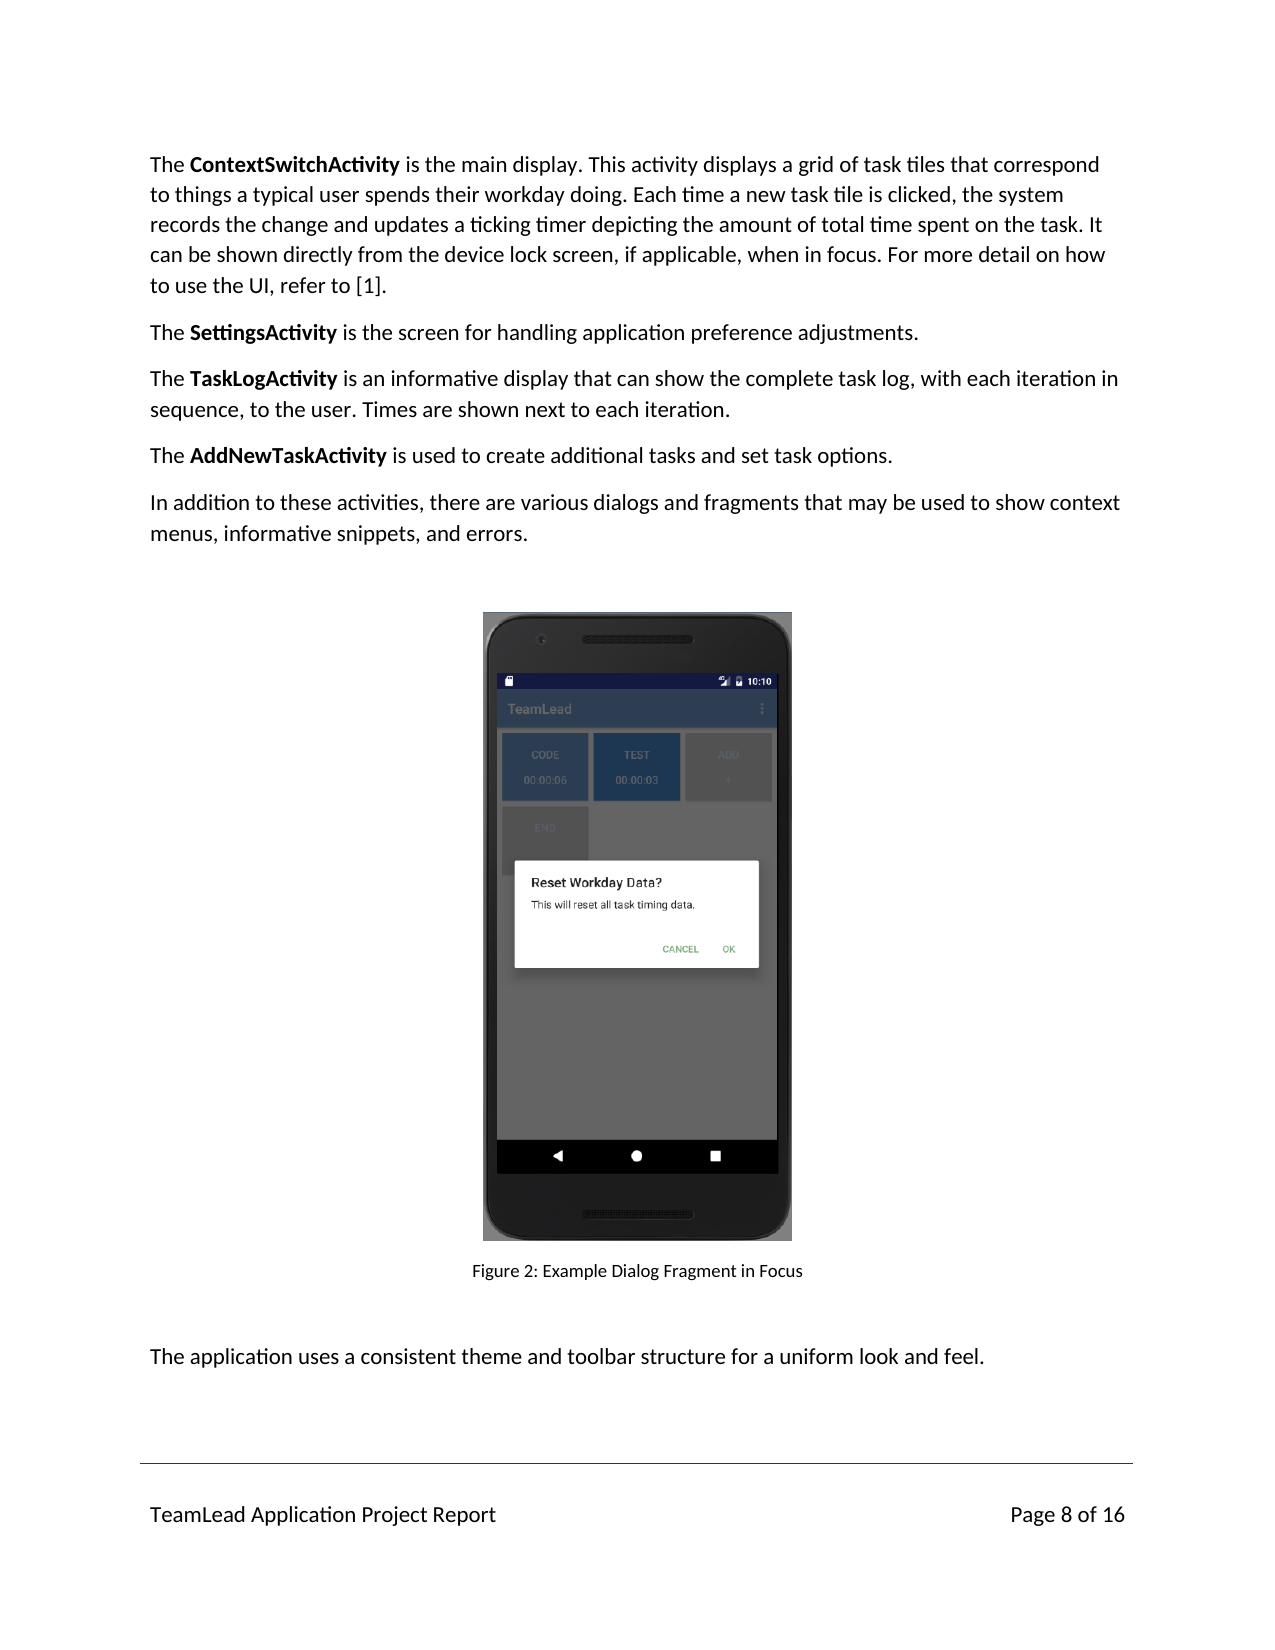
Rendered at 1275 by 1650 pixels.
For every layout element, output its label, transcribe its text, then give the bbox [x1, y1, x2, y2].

text The SettingsActivity is the screen for handling application preference adjustments. [150, 318, 1125, 346]
text The AddNewTaskActivity is used to create additional tasks and set task options. [150, 442, 1125, 470]
picture [483, 612, 792, 1241]
text The application uses a consistent theme and toolbar structure for a uniform look and feel. [150, 1342, 1125, 1370]
text In addition to these activities, there are various dialogs and fragments that may be used to show context menus, informative snippets, and errors. [150, 488, 1125, 547]
text The ContextSwitchActivity is the main display. This activity displays a grid of task tiles that correspond to things a typical user spends their workday doing. Each time a new task tile is clicked, the system records the change and updates a ticking timer depicting the amount of total time spent on the task. It can be shown directly from the device lock screen, if applicable, when in focus. For more detail on how to use the UI, refer to [1]. [150, 150, 1125, 299]
text Figure 2: Example Dialog Fragment in Focus [150, 1259, 1125, 1282]
text The TaskLogActivity is an informative display that can show the complete task log, with each iteration in sequence, to the user. Times are shown next to each iteration. [150, 364, 1125, 423]
